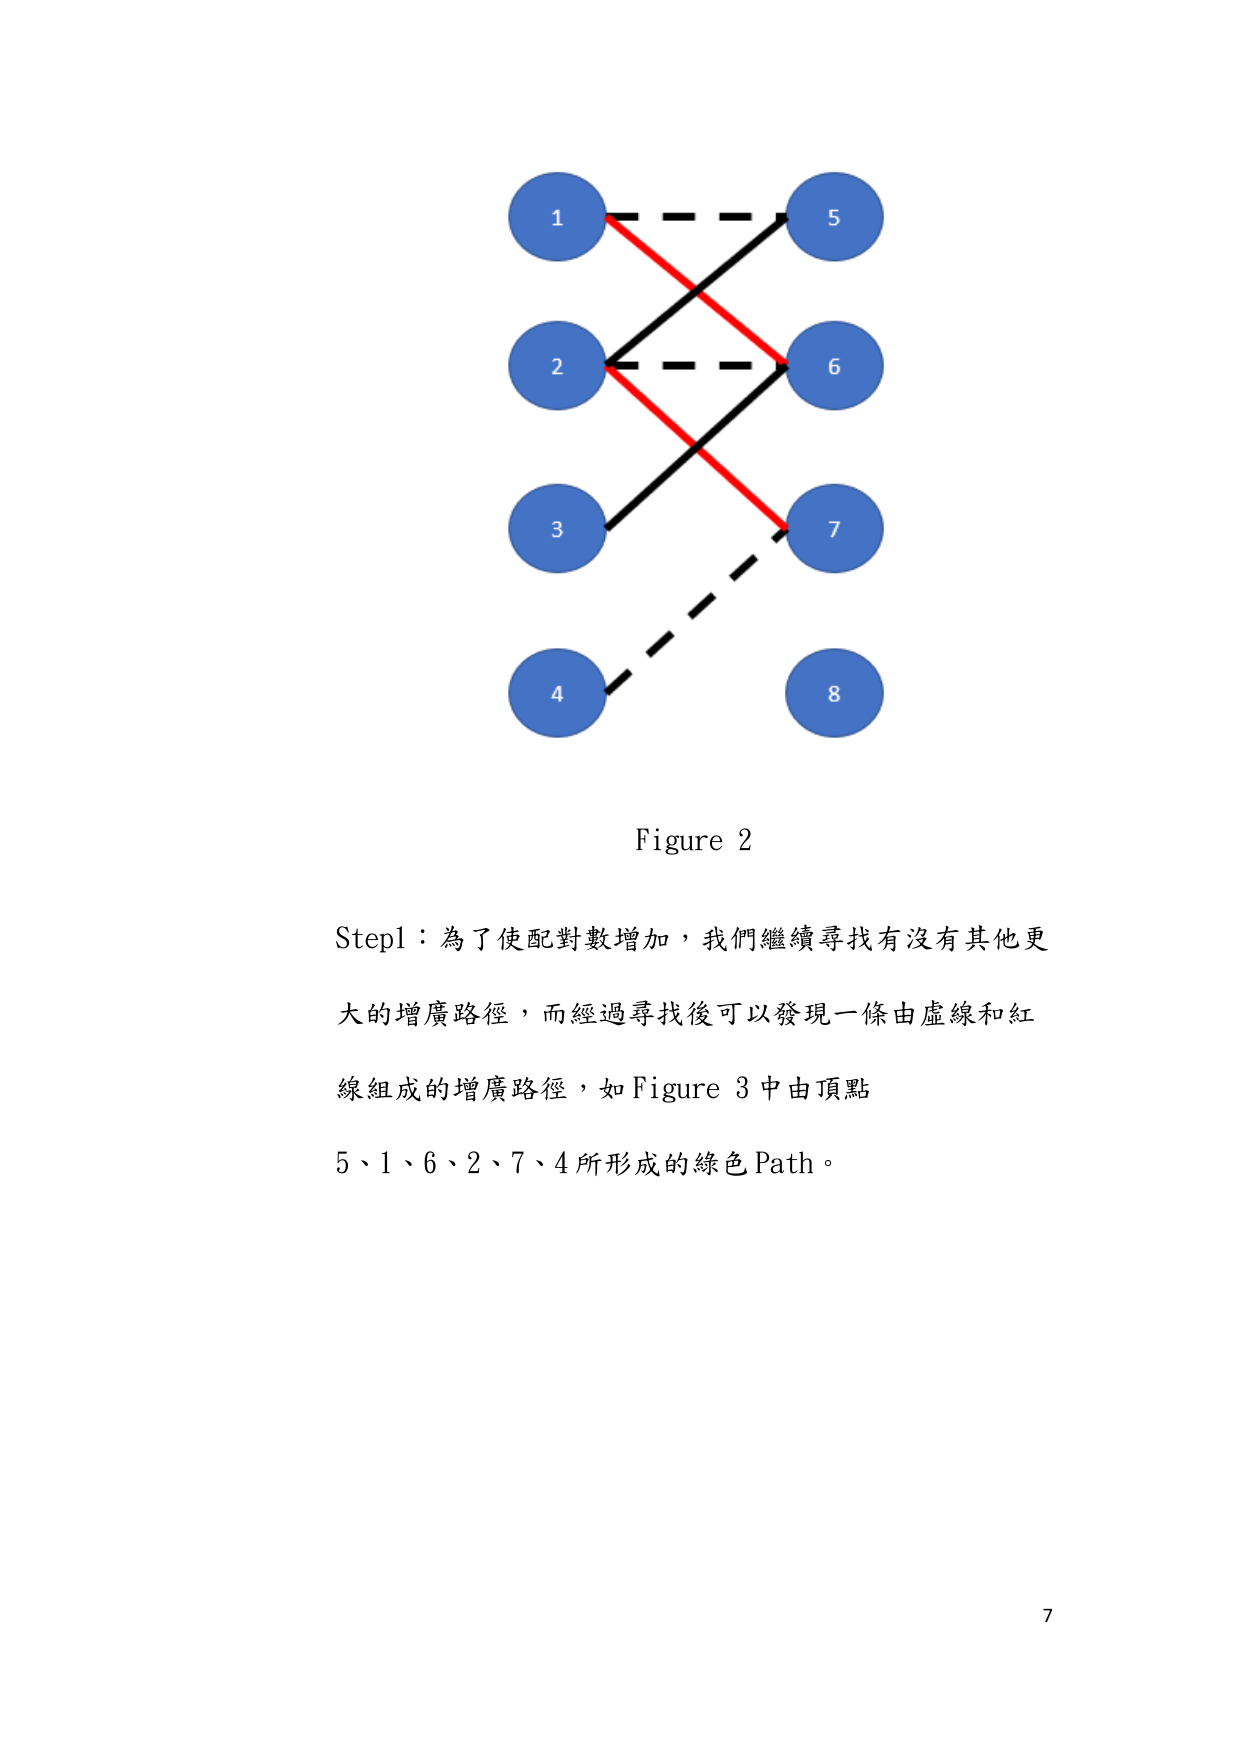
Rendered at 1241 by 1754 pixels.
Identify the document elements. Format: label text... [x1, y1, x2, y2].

picture [482, 163, 906, 763]
text Figure 2 [335, 819, 1053, 857]
text Step1：為了使配對數增加，我們繼續尋找有沒有其他更大的增廣路徑，而經過尋找後可以發現一條由虛線和紅線組成的增廣路徑，如Figure 3中由頂點5、1、6、2、7、4所形成的綠色Path。 [335, 917, 1053, 1179]
